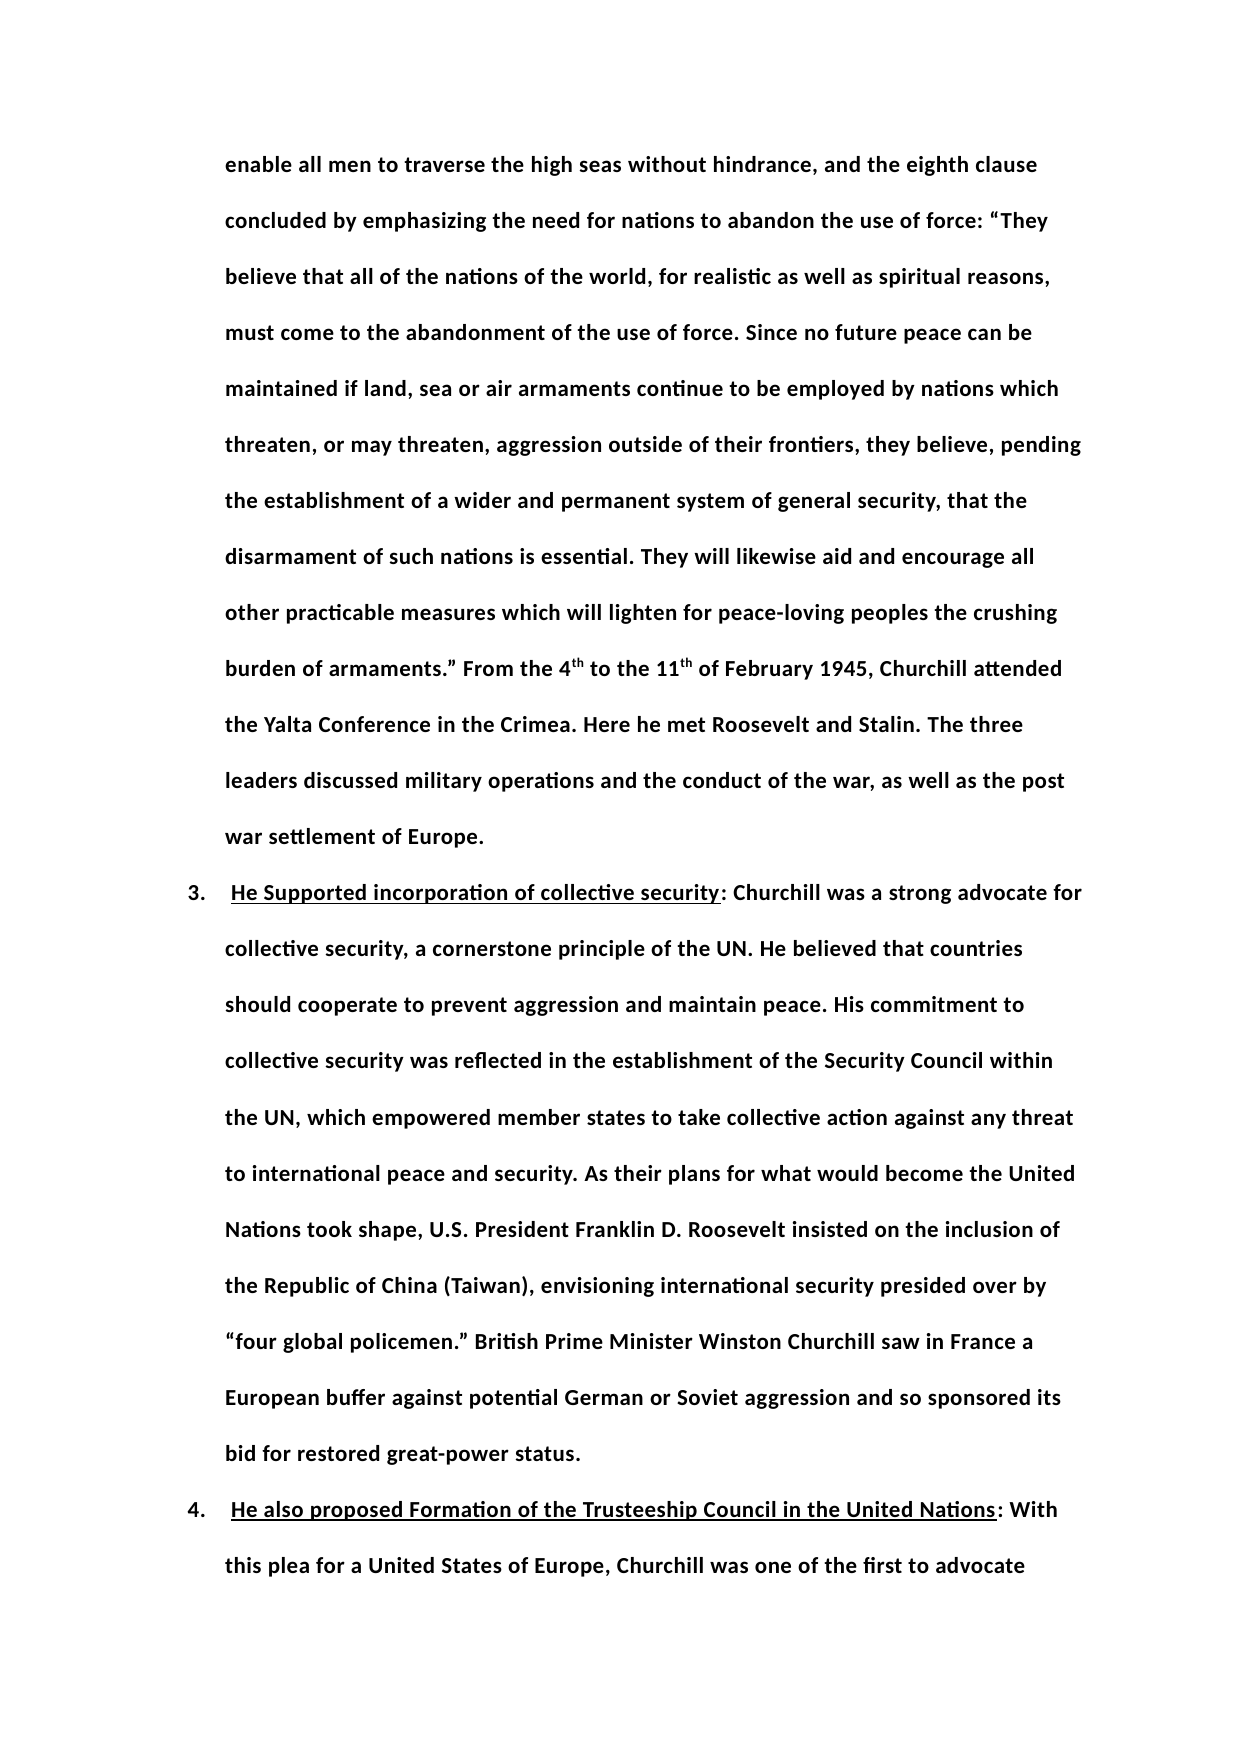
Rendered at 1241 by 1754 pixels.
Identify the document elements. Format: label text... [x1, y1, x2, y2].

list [187, 150, 1090, 851]
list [187, 1495, 1090, 1579]
list He Supported incorporation of collective security: Churchill was a strong advocate for collective security, a cornerstone principle of the UN. He believed that countries should cooperate to prevent aggression and maintain peace. His commitment to collective security was reflected in the establishment of the Security Council within the UN, which empowered member states to take collective action against any threat to international peace and security. As their plans for what would become the United Nations took shape, U.S. President Franklin D. Roosevelt insisted on the inclusion of the Republic of China (Taiwan), envisioning international security presided over by “four global policemen.” British Prime Minister Winston Churchill saw in France a European buffer against potential German or Soviet aggression and so sponsored its bid for restored great-power status. [187, 878, 1090, 1467]
